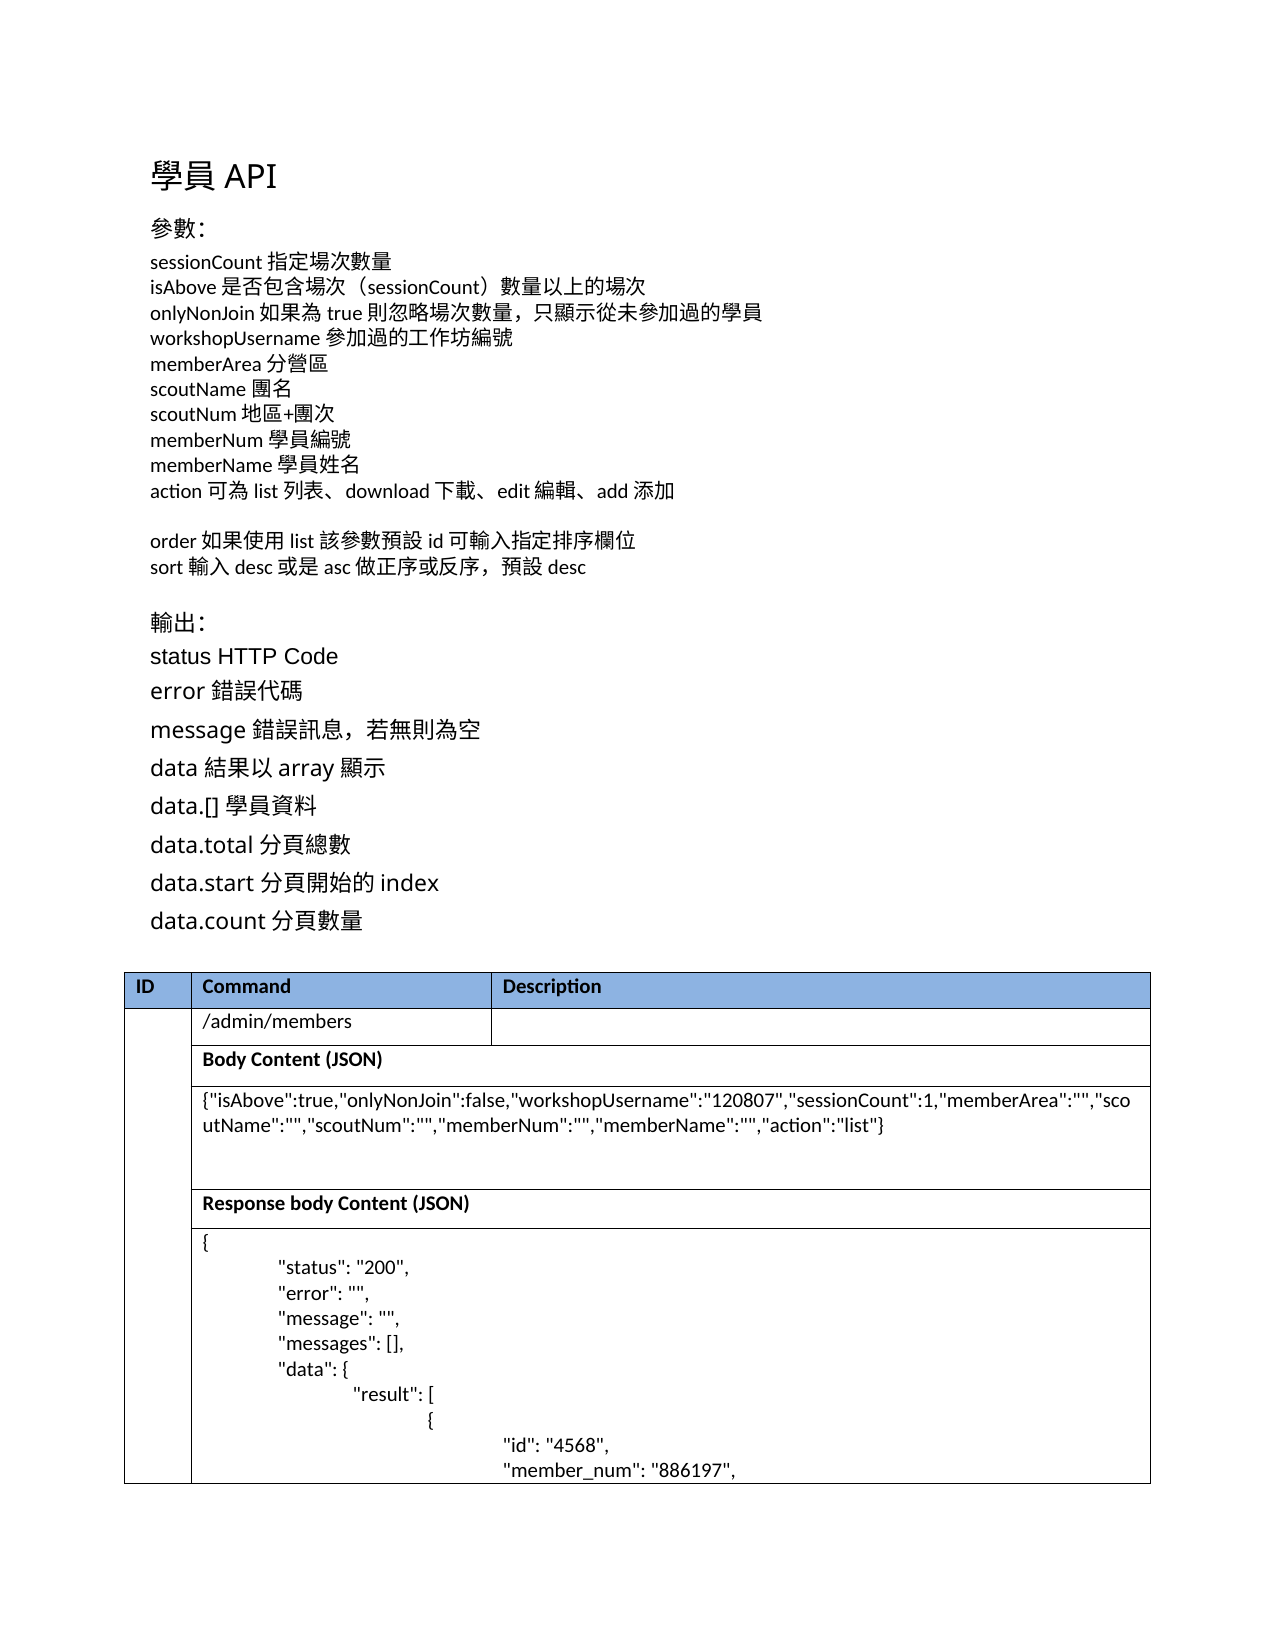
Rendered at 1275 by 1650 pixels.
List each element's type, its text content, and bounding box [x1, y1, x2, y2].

table_cell [125, 1009, 191, 1483]
text onlyNonJoin 如果為 true 則忽略場次數量，只顯示從未參加過的學員 [150, 300, 1125, 325]
text 輸出： [150, 605, 1125, 638]
text sort 輸入 desc 或是 asc 做正序或反序，預設 desc [150, 554, 1125, 579]
text data.[] 學員資料 [150, 788, 1125, 822]
text error 錯誤代碼 [150, 673, 1125, 707]
table_header Command [192, 973, 491, 1008]
table_header Description [492, 973, 1150, 1008]
text 參數： [150, 211, 1125, 244]
table_cell {"isAbove":true,"onlyNonJoin":false,"workshopUsername":"120807","sessionCount":1,"memberArea":"","scoutName":"","scoutNum":"","memberNum":"","memberName":"","action":"list"} [192, 1087, 1150, 1189]
table_cell [492, 1009, 1150, 1045]
text memberArea 分營區 [150, 351, 1125, 376]
subtitle 學員 API [150, 150, 1125, 198]
text scoutName 團名 [150, 376, 1125, 402]
table_cell /admin/members [192, 1009, 491, 1045]
text data.total 分頁總數 [150, 827, 1125, 860]
text data 結果以 array 顯示 [150, 750, 1125, 783]
text status HTTP Code [150, 643, 1125, 669]
text action 可為 list 列表、download 下載、edit編輯、add 添加 [150, 478, 1125, 503]
text memberNum 學員編號 [150, 427, 1125, 452]
text memberName 學員姓名 [150, 452, 1125, 478]
text message 錯誤訊息，若無則為空 [150, 712, 1125, 745]
text scoutNum 地區+團次 [150, 402, 1125, 427]
table_cell Response body Content (JSON) [192, 1190, 1150, 1228]
text isAbove 是否包含場次（sessionCount）數量以上的場次 [150, 274, 1125, 300]
table_header ID [125, 973, 191, 1008]
table_cell Body Content (JSON) [192, 1046, 1150, 1086]
text workshopUsername 參加過的工作坊編號 [150, 325, 1125, 351]
text sessionCount 指定場次數量 [150, 249, 1125, 274]
text data.count 分頁數量 [150, 903, 1125, 937]
text order 如果使用 list 該參數預設 id 可輸入指定排序欄位 [150, 529, 1125, 554]
text data.start 分頁開始的 index [150, 865, 1125, 898]
